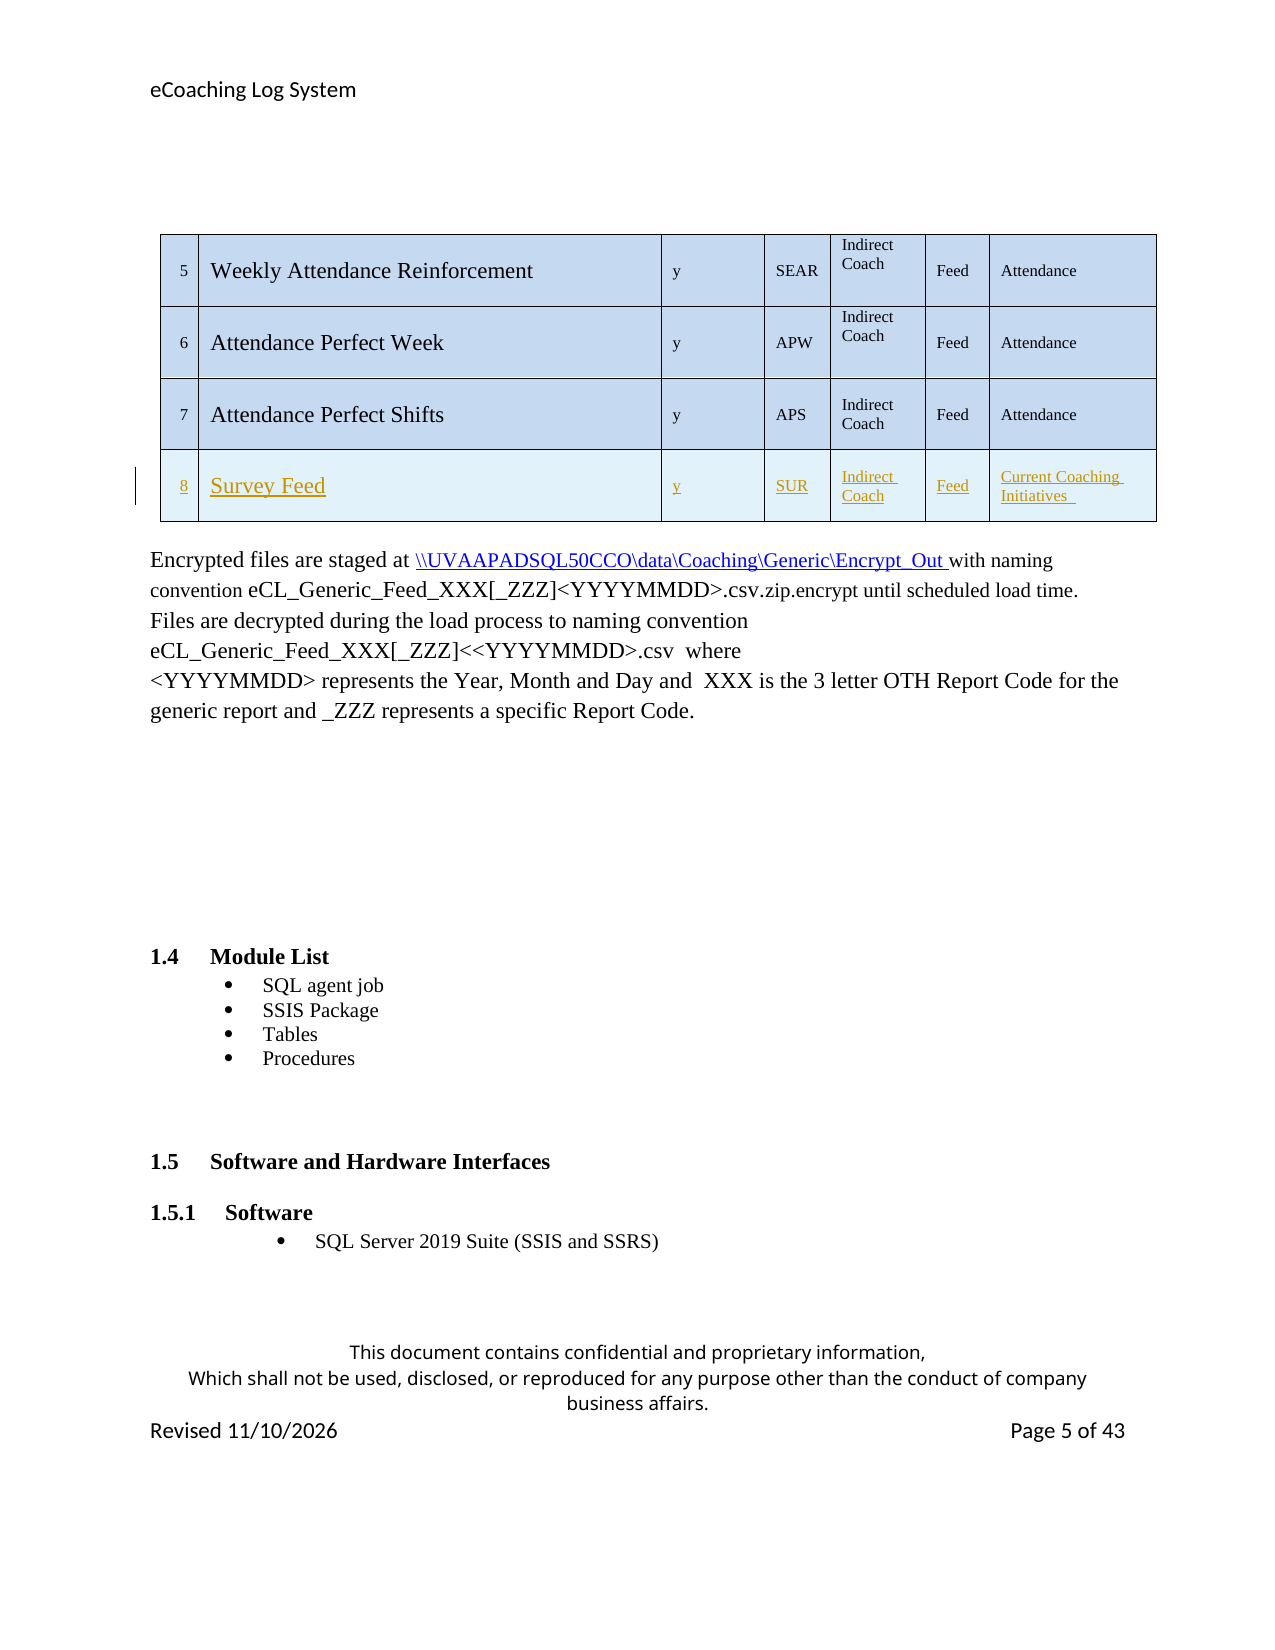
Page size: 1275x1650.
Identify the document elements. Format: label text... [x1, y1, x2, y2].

table_cell Attendance Perfect Week [199, 307, 661, 377]
table_cell Indirect Coach [831, 235, 925, 306]
table_cell Feed [926, 235, 989, 306]
table_cell SEAR [765, 235, 830, 306]
table_cell y [662, 307, 764, 377]
text <YYYYMMDD> represents the Year, Month and Day and XXX is the 3 letter OTH Report Code for the generic report and _ZZZ represents a specific Report Code. [150, 667, 1125, 724]
subtitle Module List [150, 943, 1125, 969]
text Files are decrypted during the load process to naming convention eCL_Generic_Feed_XXX[_ZZZ]<<YYYYMMDD>.csv where [150, 607, 1125, 663]
table_cell Attendance [990, 379, 1156, 449]
list SSIS Package [225, 997, 1125, 1022]
list Tables [225, 1022, 1125, 1046]
table_cell y [662, 235, 764, 306]
list Procedures [225, 1046, 1125, 1070]
table_cell Feed [926, 307, 989, 377]
table_cell APS [765, 379, 830, 449]
text Encrypted files are staged at \\UVAAPADSQL50CCO\data\Coaching\Generic\Encrypt_Out with naming convention eCL_Generic_Feed_XXX[_ZZZ]<YYYYMMDD>.csv.zip.encrypt until scheduled load time. [150, 546, 1125, 603]
table_cell Weekly Attendance Reinforcement [199, 235, 661, 306]
table_cell Indirect Coach [831, 379, 925, 449]
table_cell APW [765, 307, 830, 377]
table_cell Attendance [990, 307, 1156, 377]
table_cell 5 [161, 235, 198, 306]
table_cell Feed [926, 379, 989, 449]
table_cell Attendance [990, 235, 1156, 306]
table_cell y [662, 379, 764, 449]
table_cell Attendance Perfect Shifts [199, 379, 661, 449]
list SQL agent job [225, 973, 1125, 997]
subtitle Software [150, 1199, 1125, 1225]
subtitle Software and Hardware Interfaces [150, 1148, 1125, 1174]
table_cell 6 [161, 307, 198, 377]
table_cell 7 [161, 379, 198, 449]
list SQL Server 2019 Suite (SSIS and SSRS) [277, 1229, 1125, 1253]
table_cell Indirect Coach [831, 307, 925, 377]
